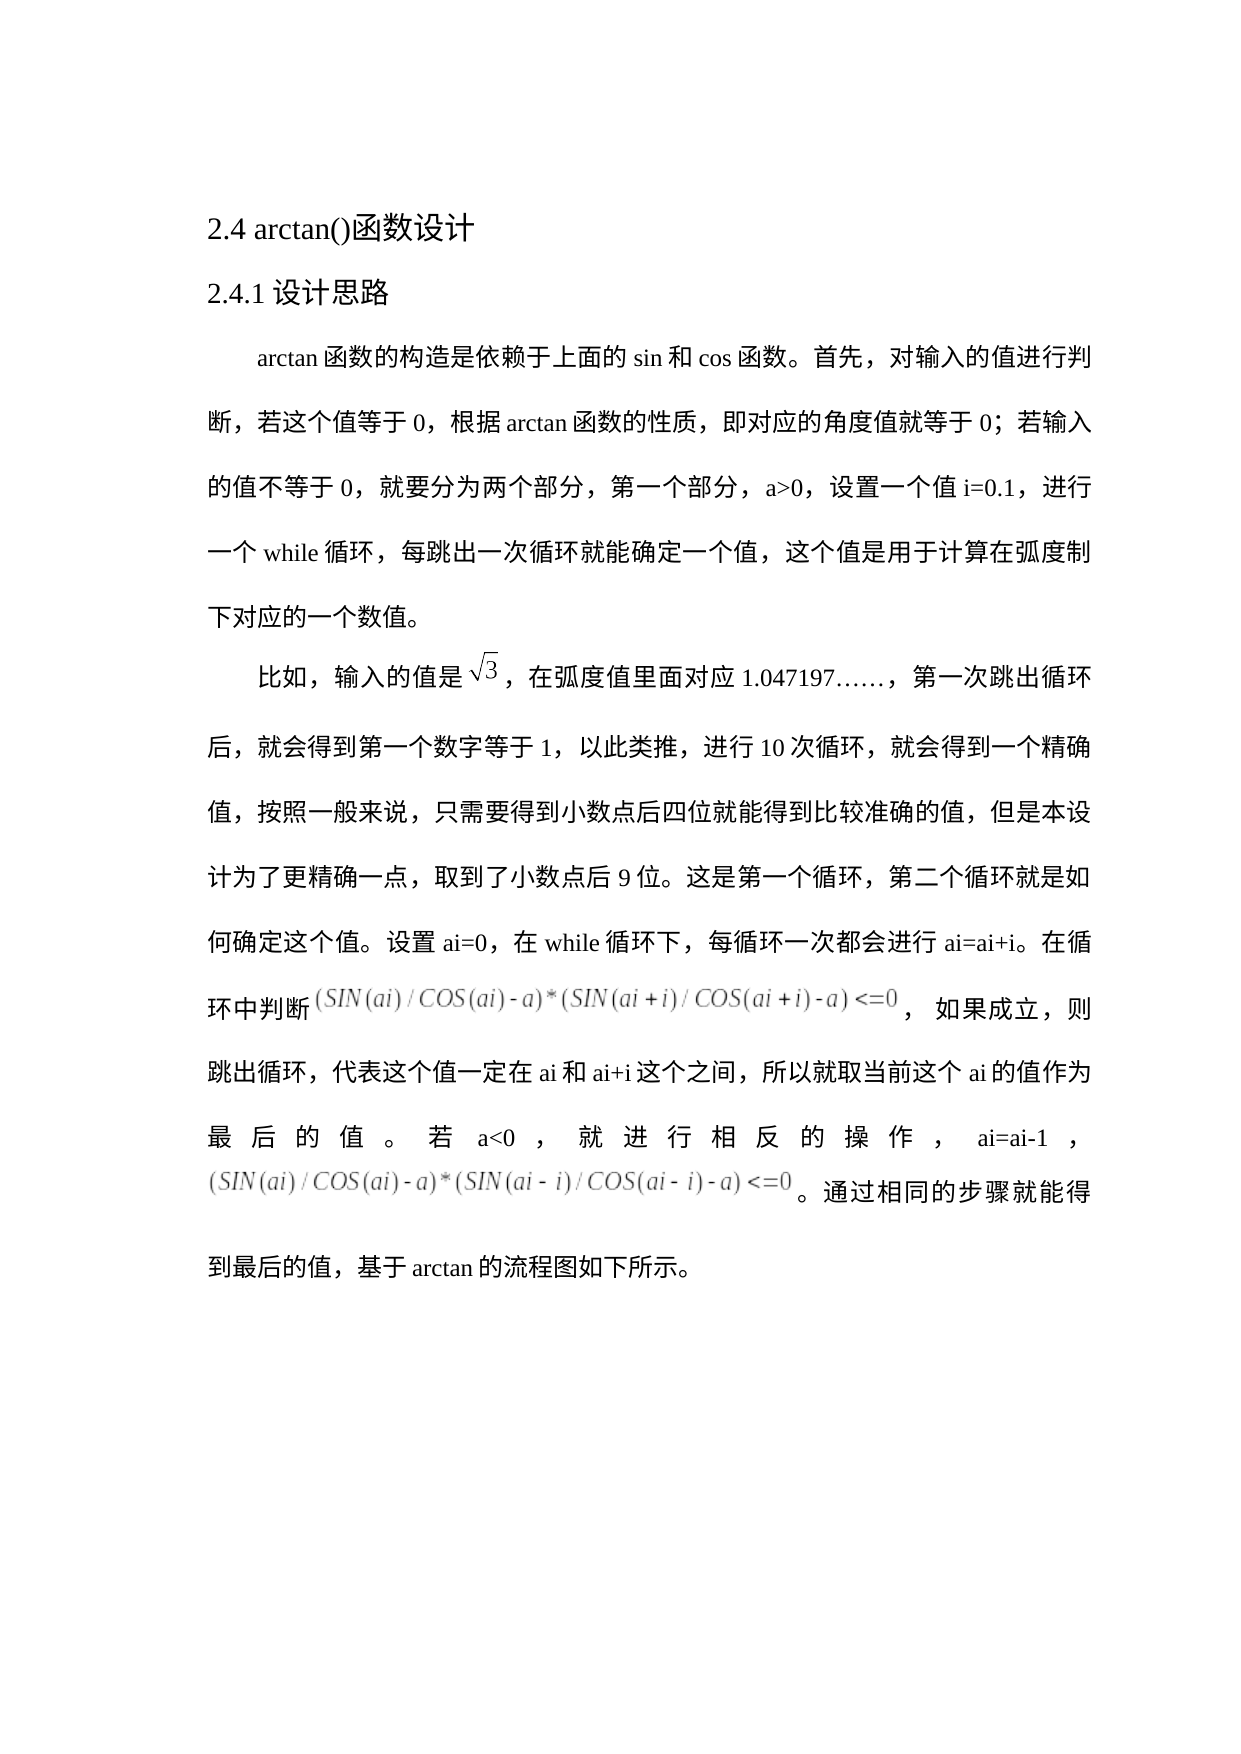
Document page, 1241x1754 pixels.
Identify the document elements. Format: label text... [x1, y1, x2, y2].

text 比如，输入的值是，在弧度值里面对应1.047197……，第一次跳出循环后，就会得到第一个数字等于1，以此类推，进行10次循环，就会得到一个精确值，按照一般来说，只需要得到小数点后四位就能得到比较准确的值，但是本设计为了更精确一点，取到了小数点后9位。这是第一个循环，第二个循环就是如何确定这个值。设置ai=0，在while循环下，每循环一次都会进行ai=ai+i。在循环中判断， 如果成立，则跳出循环，代表这个值一定在ai和ai+i这个之间，所以就取当前这个ai的值作为最后的值。若a<0，就进行相反的操作，ai=ai-1，。通过相同的步骤就能得到最后的值，基于arctan的流程图如下所示。 [207, 648, 1092, 1298]
subtitle 设计思路 [207, 258, 1092, 323]
subtitle arctan()函数设计 [207, 193, 1092, 258]
text arctan函数的构造是依赖于上面的sin和cos函数。首先，对输入的值进行判断，若这个值等于0，根据arctan函数的性质，即对应的角度值就等于0；若输入的值不等于0，就要分为两个部分，第一个部分，a>0，设置一个值i=0.1，进行一个while循环，每跳出一次循环就能确定一个值，这个值是用于计算在弧度制下对应的一个数值。 [207, 323, 1092, 648]
